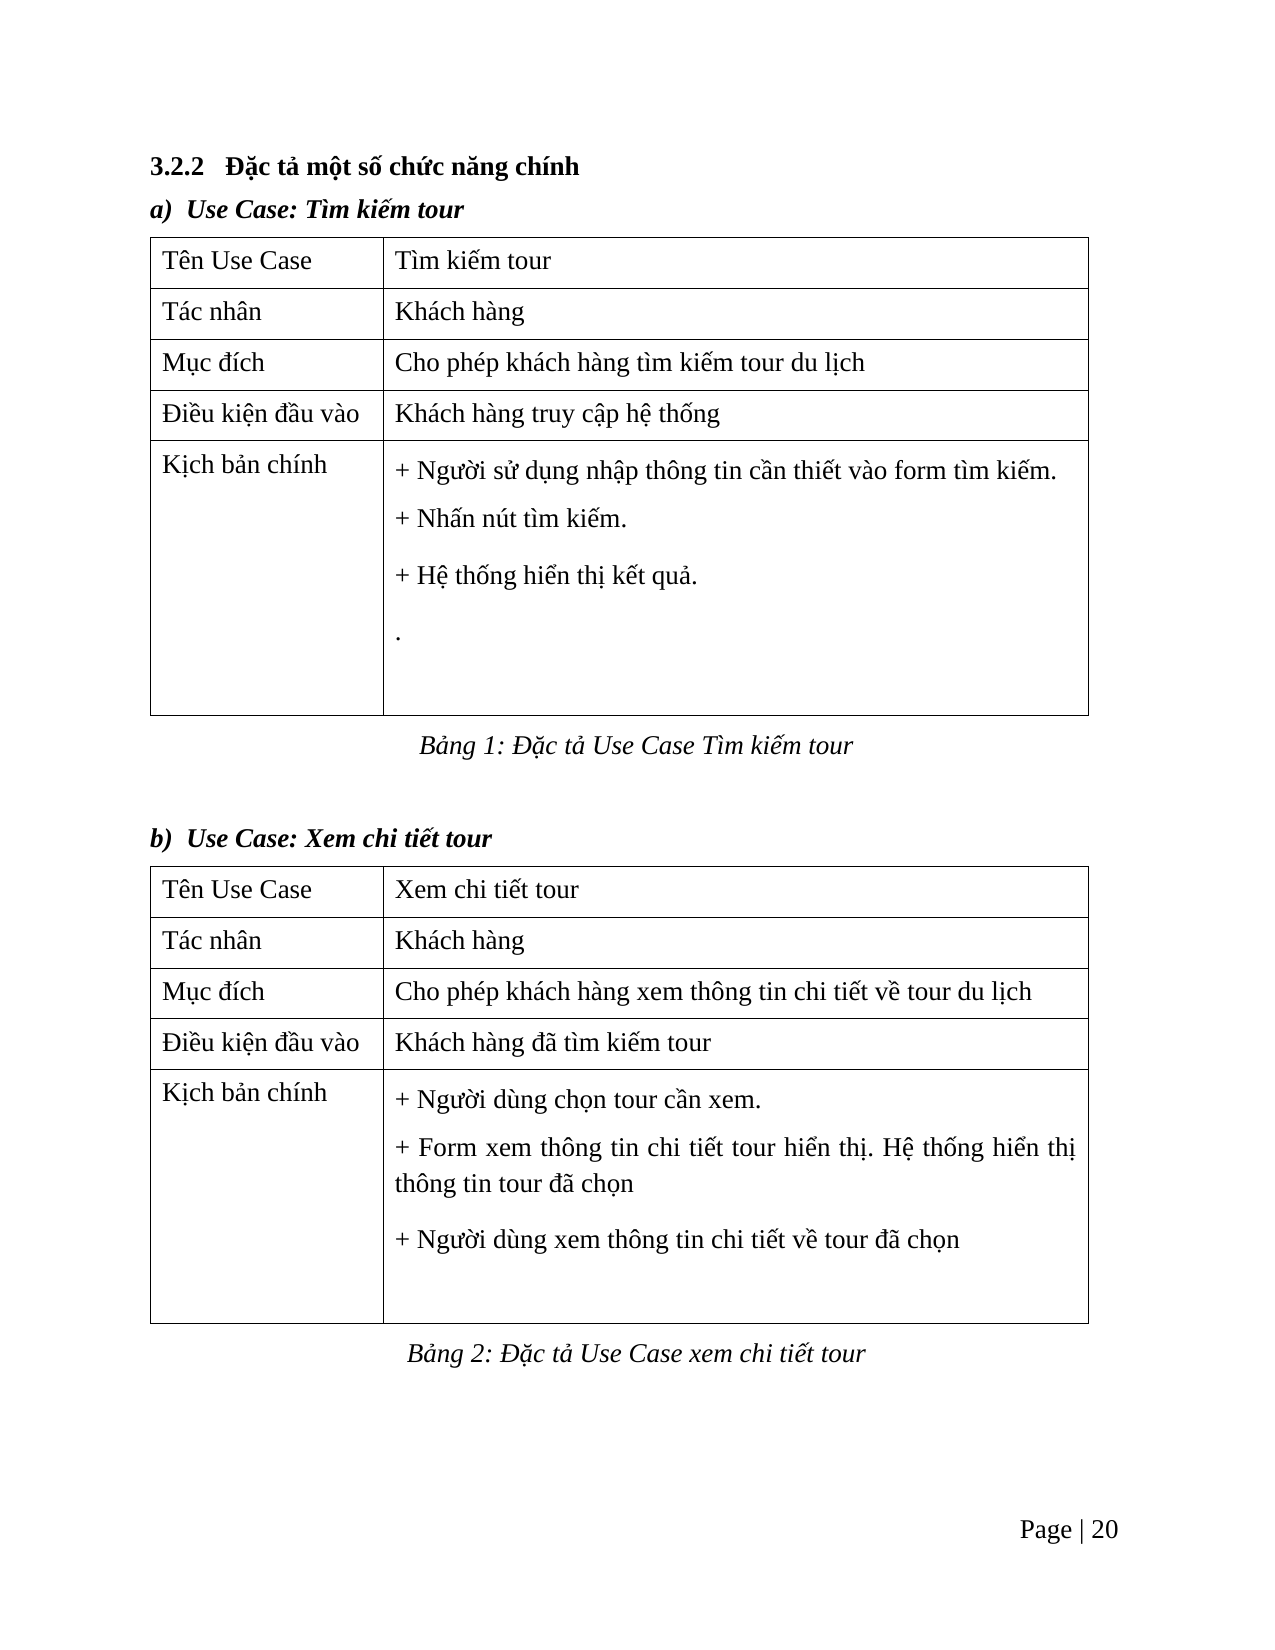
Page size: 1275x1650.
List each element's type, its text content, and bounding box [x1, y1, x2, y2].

table_header Xem chi tiết tour [384, 867, 1088, 917]
table_cell + Người dùng chọn tour cần xem. + Form xem thông tin chi tiết tour hiển thị. Hệ thống hiển thị thông tin tour đã chọn + Người dùng xem thông tin chi tiết về tour đã chọn [384, 1070, 1088, 1323]
table_cell + Người sử dụng nhập thông tin cần thiết vào form tìm kiếm. + Nhấn nút tìm kiếm. + Hệ thống hiển thị kết quả. . [384, 441, 1088, 715]
text a) Use Case: Tìm kiếm tour [150, 193, 1125, 225]
subtitle 3.2.2 Đặc tả một số chức năng chính [150, 150, 1125, 181]
table_cell Mục đích [151, 340, 383, 389]
table_cell Khách hàng [384, 289, 1088, 339]
table_cell Cho phép khách hàng tìm kiếm tour du lịch [384, 340, 1088, 389]
table_cell Điều kiện đầu vào [151, 1019, 383, 1069]
text b) Use Case: Xem chi tiết tour [150, 822, 1125, 853]
table_cell Tác nhân [151, 918, 383, 967]
table_cell Khách hàng [384, 918, 1088, 967]
table_cell Kịch bản chính [151, 441, 383, 715]
table_cell Cho phép khách hàng xem thông tin chi tiết về tour du lịch [384, 969, 1088, 1018]
table_cell Khách hàng truy cập hệ thống [384, 391, 1088, 440]
table_cell Khách hàng đã tìm kiếm tour [384, 1019, 1088, 1069]
table_cell Tác nhân [151, 289, 383, 339]
table_cell Điều kiện đầu vào [151, 391, 383, 440]
table_header Tìm kiếm tour [384, 238, 1088, 288]
table_cell Mục đích [151, 969, 383, 1018]
table_cell Kịch bản chính [151, 1070, 383, 1323]
table_header Tên Use Case [151, 238, 383, 288]
table_header Tên Use Case [151, 867, 383, 917]
